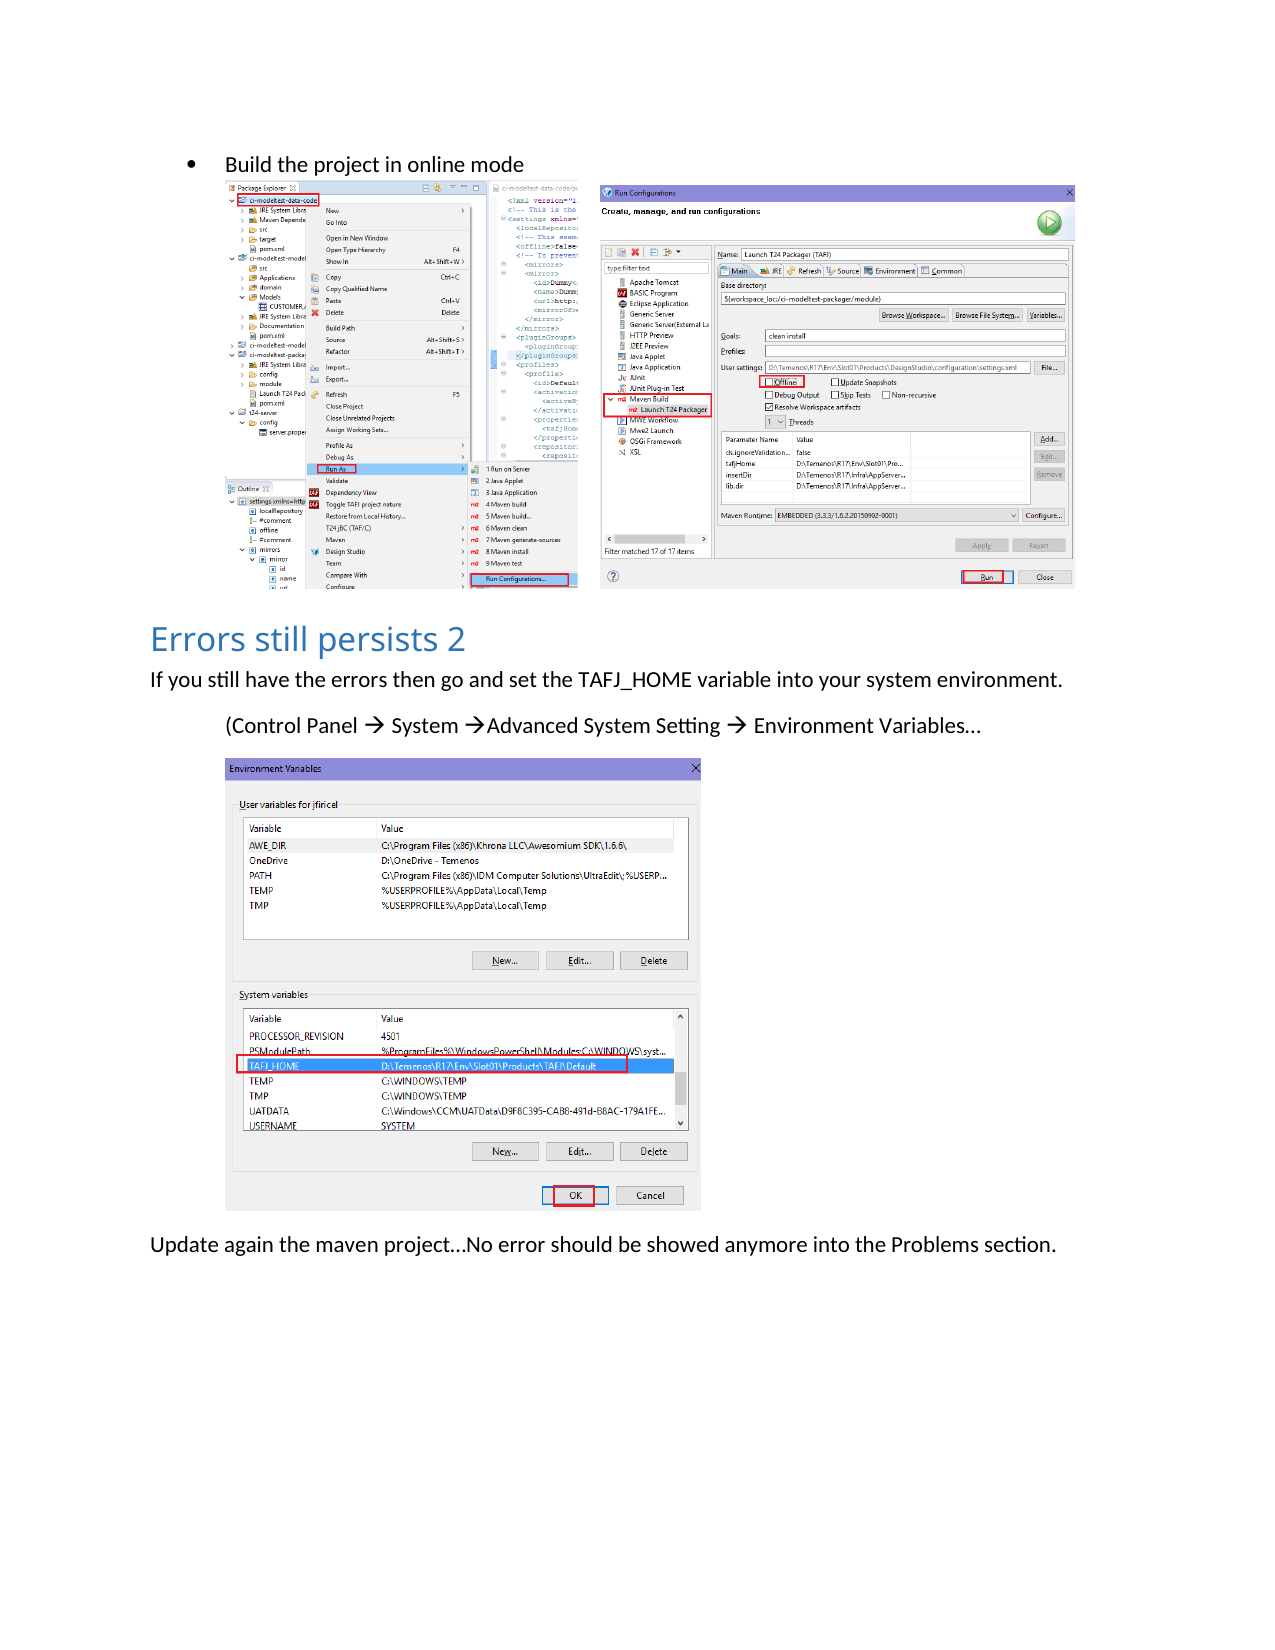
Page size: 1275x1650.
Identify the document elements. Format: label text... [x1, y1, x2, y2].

picture [225, 180, 578, 589]
subtitle Errors still persists 2 [150, 616, 1125, 661]
picture [225, 758, 701, 1211]
list Build the project in online mode [187, 150, 1125, 178]
picture [600, 185, 1075, 589]
text If you still have the errors then go and set the TAFJ_HOME variable into your system environment. [150, 665, 1125, 693]
text Update again the maven project…No error should be showed anymore into the Problems section. [150, 1230, 1125, 1258]
text (Control Panel System Advanced System Setting Environment Variables… [225, 712, 1125, 739]
